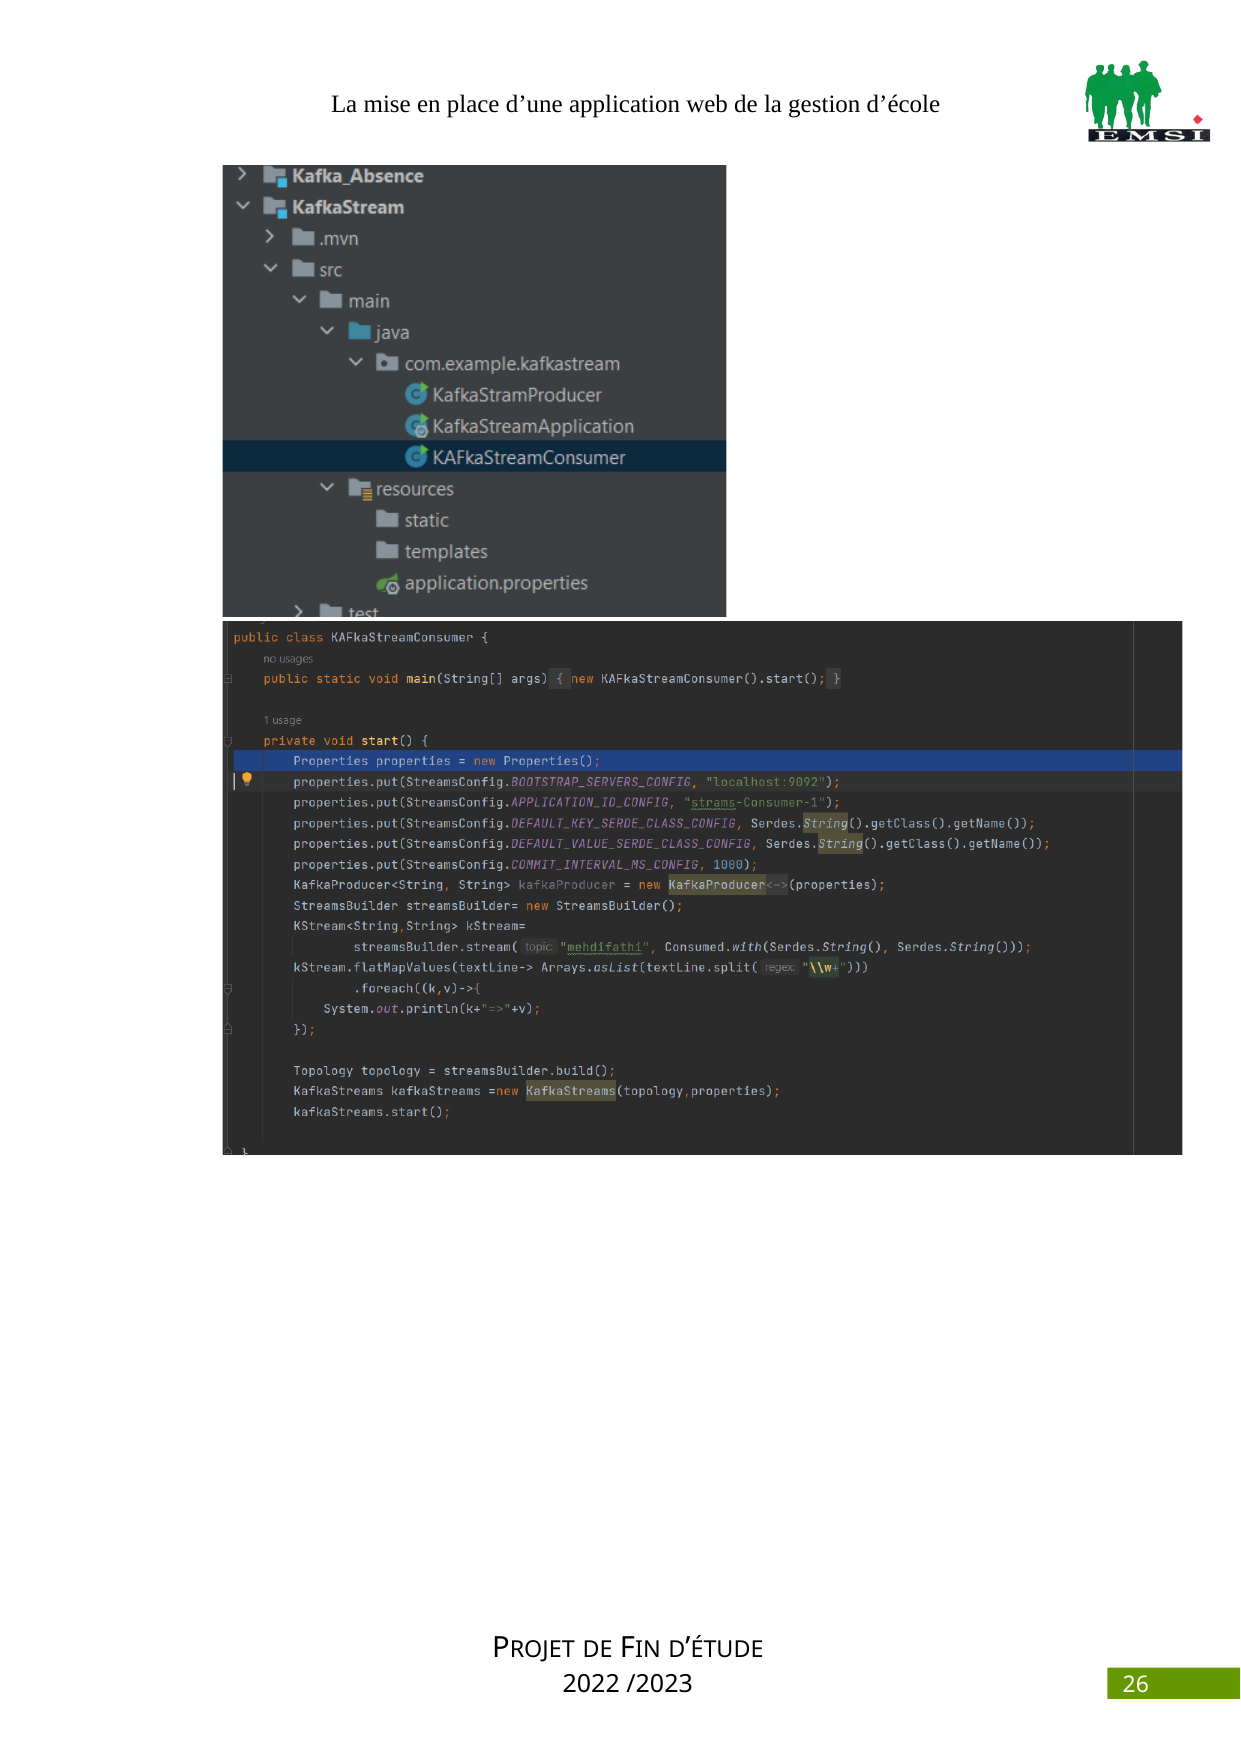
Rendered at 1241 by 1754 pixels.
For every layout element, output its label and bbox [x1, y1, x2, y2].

picture [222, 621, 1183, 1155]
picture [1078, 54, 1213, 147]
picture [222, 165, 727, 617]
